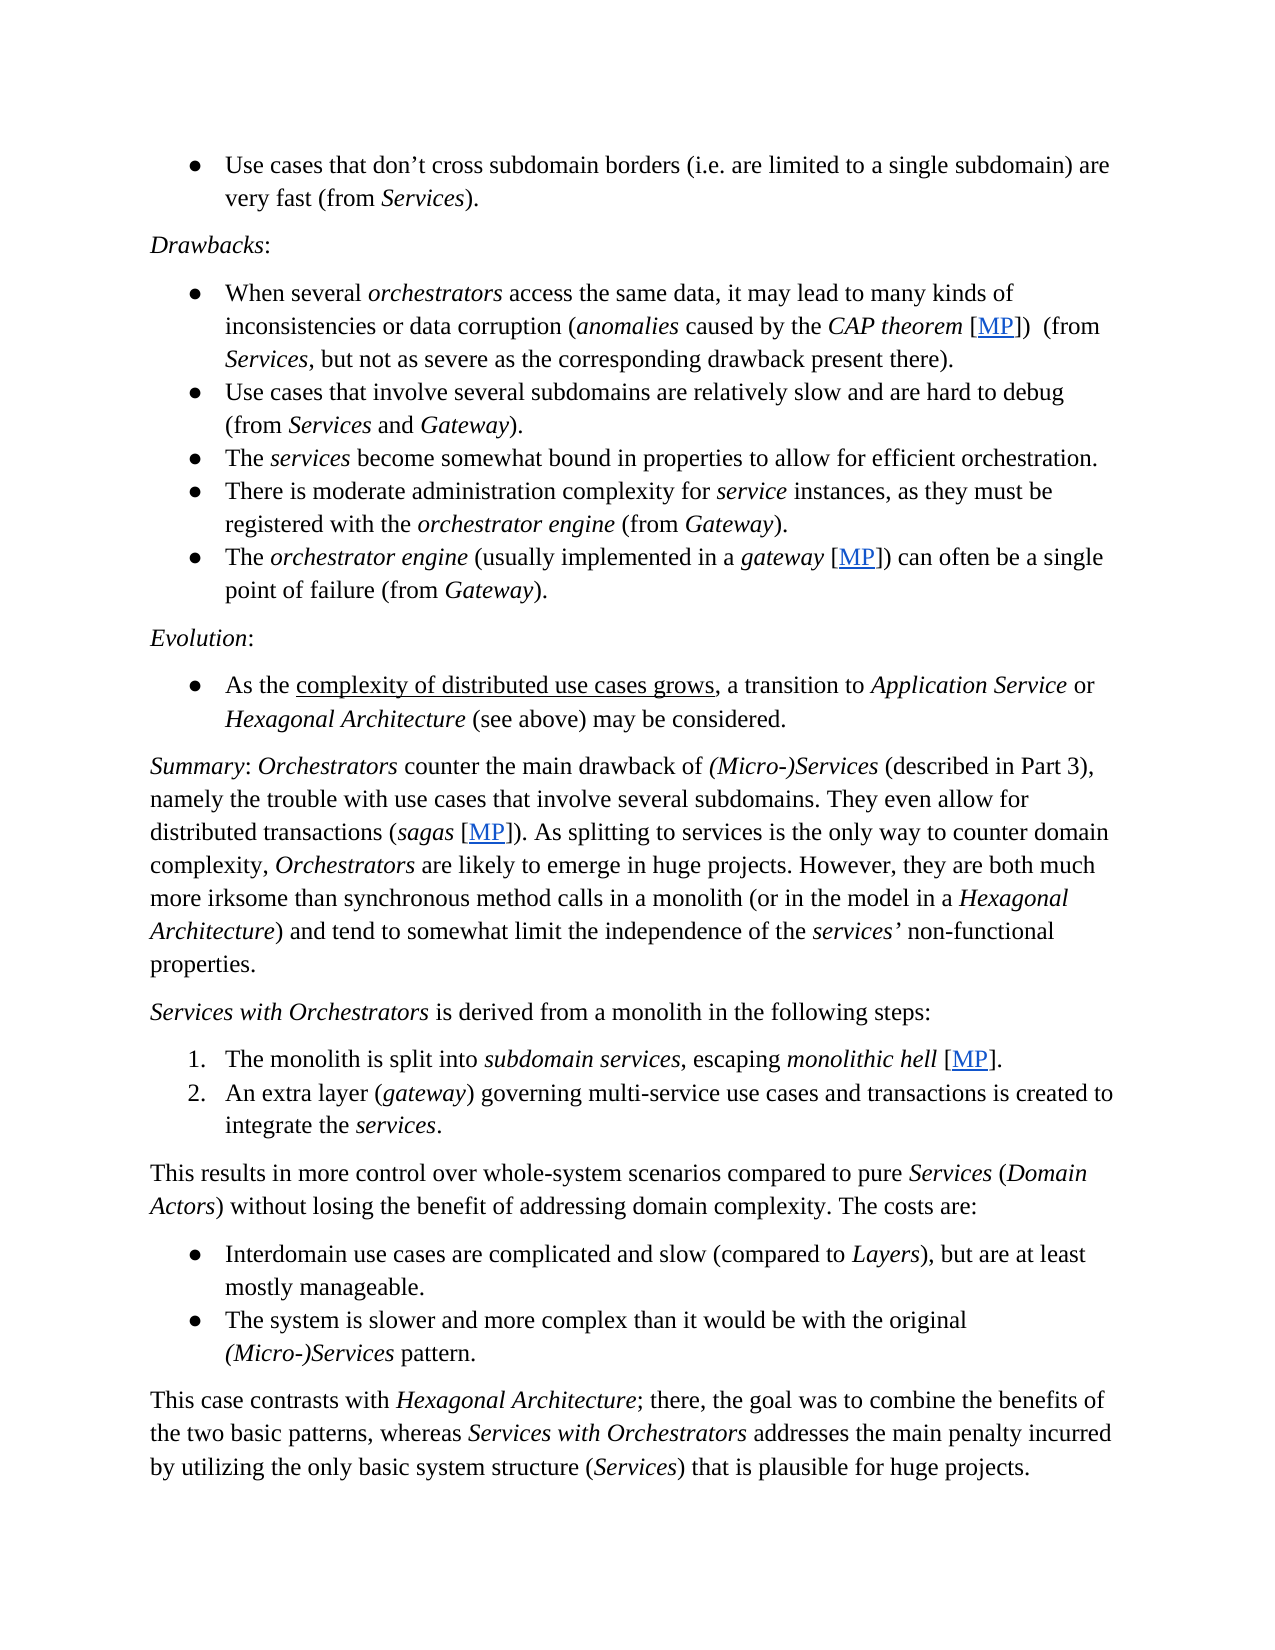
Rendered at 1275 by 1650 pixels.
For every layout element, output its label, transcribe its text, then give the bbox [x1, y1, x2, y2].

list As the complexity of distributed use cases grows, a transition to Application Service or Hexagonal Architecture (see above) may be considered. [187, 671, 1125, 732]
text This results in more control over whole-system scenarios compared to pure Services (Domain Actors) without losing the benefit of addressing domain complexity. The costs are: [150, 1158, 1125, 1220]
text Drawbacks: [150, 231, 1125, 259]
list There is moderate administration complexity for service instances, as they must be registered with the orchestrator engine (from Gateway). [187, 476, 1125, 538]
text This case contrasts with Hexagonal Architecture; there, the goal was to combine the benefits of the two basic patterns, whereas Services with Orchestrators addresses the main penalty incurred by utilizing the only basic system structure (Services) that is plausible for huge projects. [150, 1386, 1125, 1480]
list The system is slower and more complex than it would be with the original (Micro-)Services pattern. [187, 1305, 1125, 1367]
list When several orchestrators access the same data, it may lead to many kinds of inconsistencies or data corruption (anomalies caused by the CAP theorem [MP]) (from Services, but not as severe as the corresponding drawback present there). [187, 278, 1125, 373]
list The orchestrator engine (usually implemented in a gateway [MP]) can often be a single point of failure (from Gateway). [187, 542, 1125, 604]
list The monolith is split into subdomain services, escaping monolithic hell [MP]. [187, 1044, 1125, 1073]
text Summary: Orchestrators counter the main drawback of (Micro-)Services (described in Part 3), namely the trouble with use cases that involve several subdomains. They even allow for distributed transactions (sagas [MP]). As splitting to services is the only way to counter domain complexity, Orchestrators are likely to emerge in huge projects. However, they are both much more irksome than synchronous method calls in a monolith (or in the model in a Hexagonal Architecture) and tend to somewhat limit the independence of the services’ non-functional properties. [150, 751, 1125, 978]
list The services become somewhat bound in properties to allow for efficient orchestration. [187, 443, 1125, 472]
list An extra layer (gateway) governing multi-service use cases and transactions is created to integrate the services. [187, 1078, 1125, 1139]
text Services with Orchestrators is derived from a monolith in the following steps: [150, 997, 1125, 1026]
list Interdomain use cases are complicated and slow (compared to Layers), but are at least mostly manageable. [187, 1239, 1125, 1301]
text Evolution: [150, 623, 1125, 652]
list Use cases that involve several subdomains are relatively slow and are hard to debug (from Services and Gateway). [187, 377, 1125, 439]
list Use cases that don’t cross subdomain borders (i.e. are limited to a single subdomain) are very fast (from Services). [187, 150, 1125, 212]
